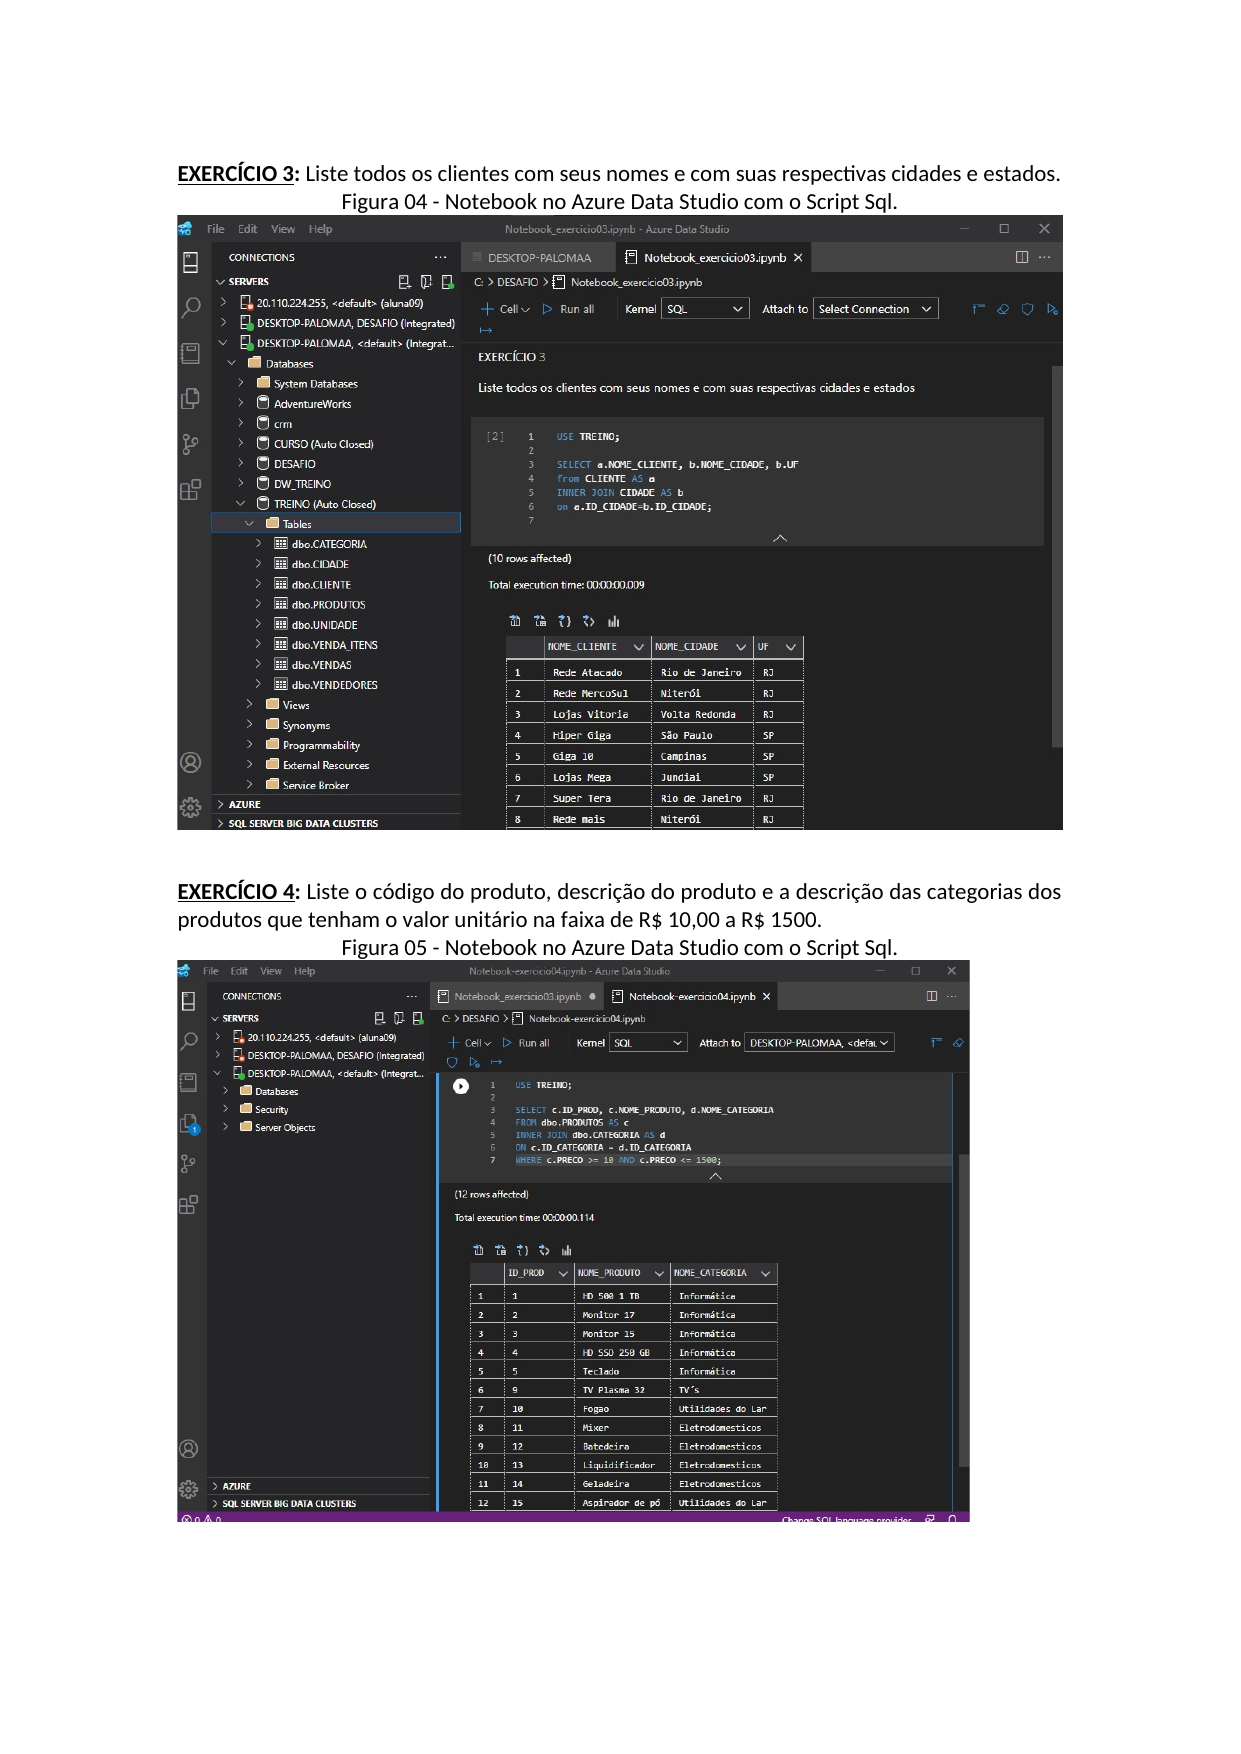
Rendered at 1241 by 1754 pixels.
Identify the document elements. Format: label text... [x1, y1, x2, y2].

picture [177, 960, 970, 1522]
text Figura 04 - Notebook no Azure Data Studio com o Script Sql. [177, 187, 1063, 215]
text Figura 05 - Notebook no Azure Data Studio com o Script Sql. [177, 933, 1063, 961]
text EXERCÍCIO 4: Liste o código do produto, descrição do produto e a descrição das categorias dos produtos que tenham o valor unitário na faixa de R$ 10,00 a R$ 1500. [177, 877, 1063, 933]
text EXERCÍCIO 3: Liste todos os clientes com seus nomes e com suas respectivas cidades e estados. [177, 159, 1063, 187]
picture [177, 215, 1063, 830]
